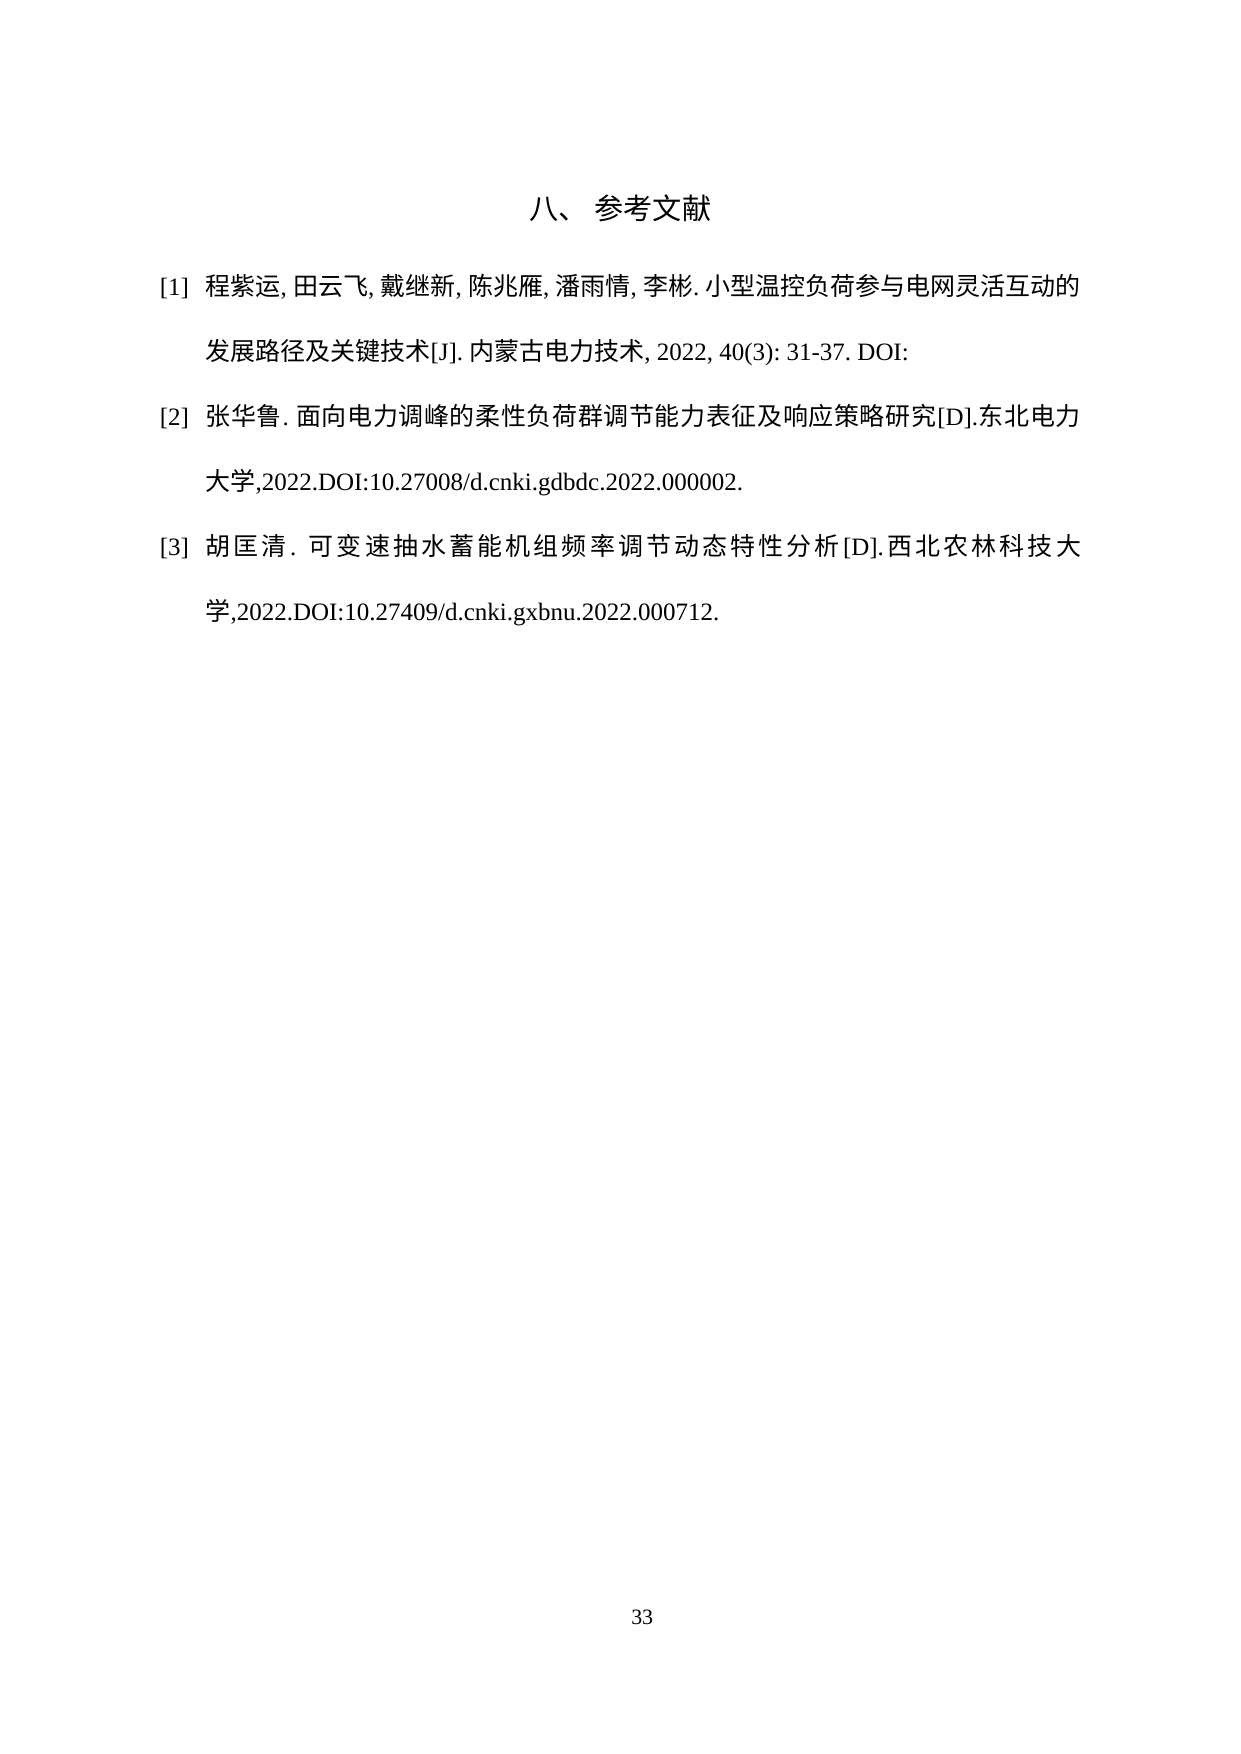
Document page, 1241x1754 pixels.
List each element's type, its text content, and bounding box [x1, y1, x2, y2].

list 张华鲁. 面向电力调峰的柔性负荷群调节能力表征及响应策略研究[D].东北电力大学,2022.DOI:10.27008/d.cnki.gdbdc.2022.000002. [159, 382, 1081, 512]
subtitle 参考文献 [159, 174, 1081, 239]
list 程紫运, 田云飞, 戴继新, 陈兆雁, 潘雨情, 李彬. 小型温控负荷参与电网灵活互动的发展路径及关键技术[J]. 内蒙古电力技术, 2022, 40(3): 31-37. DOI: [159, 252, 1081, 382]
list 胡匡清. 可变速抽水蓄能机组频率调节动态特性分析[D].西北农林科技大学,2022.DOI:10.27409/d.cnki.gxbnu.2022.000712. [159, 512, 1081, 642]
